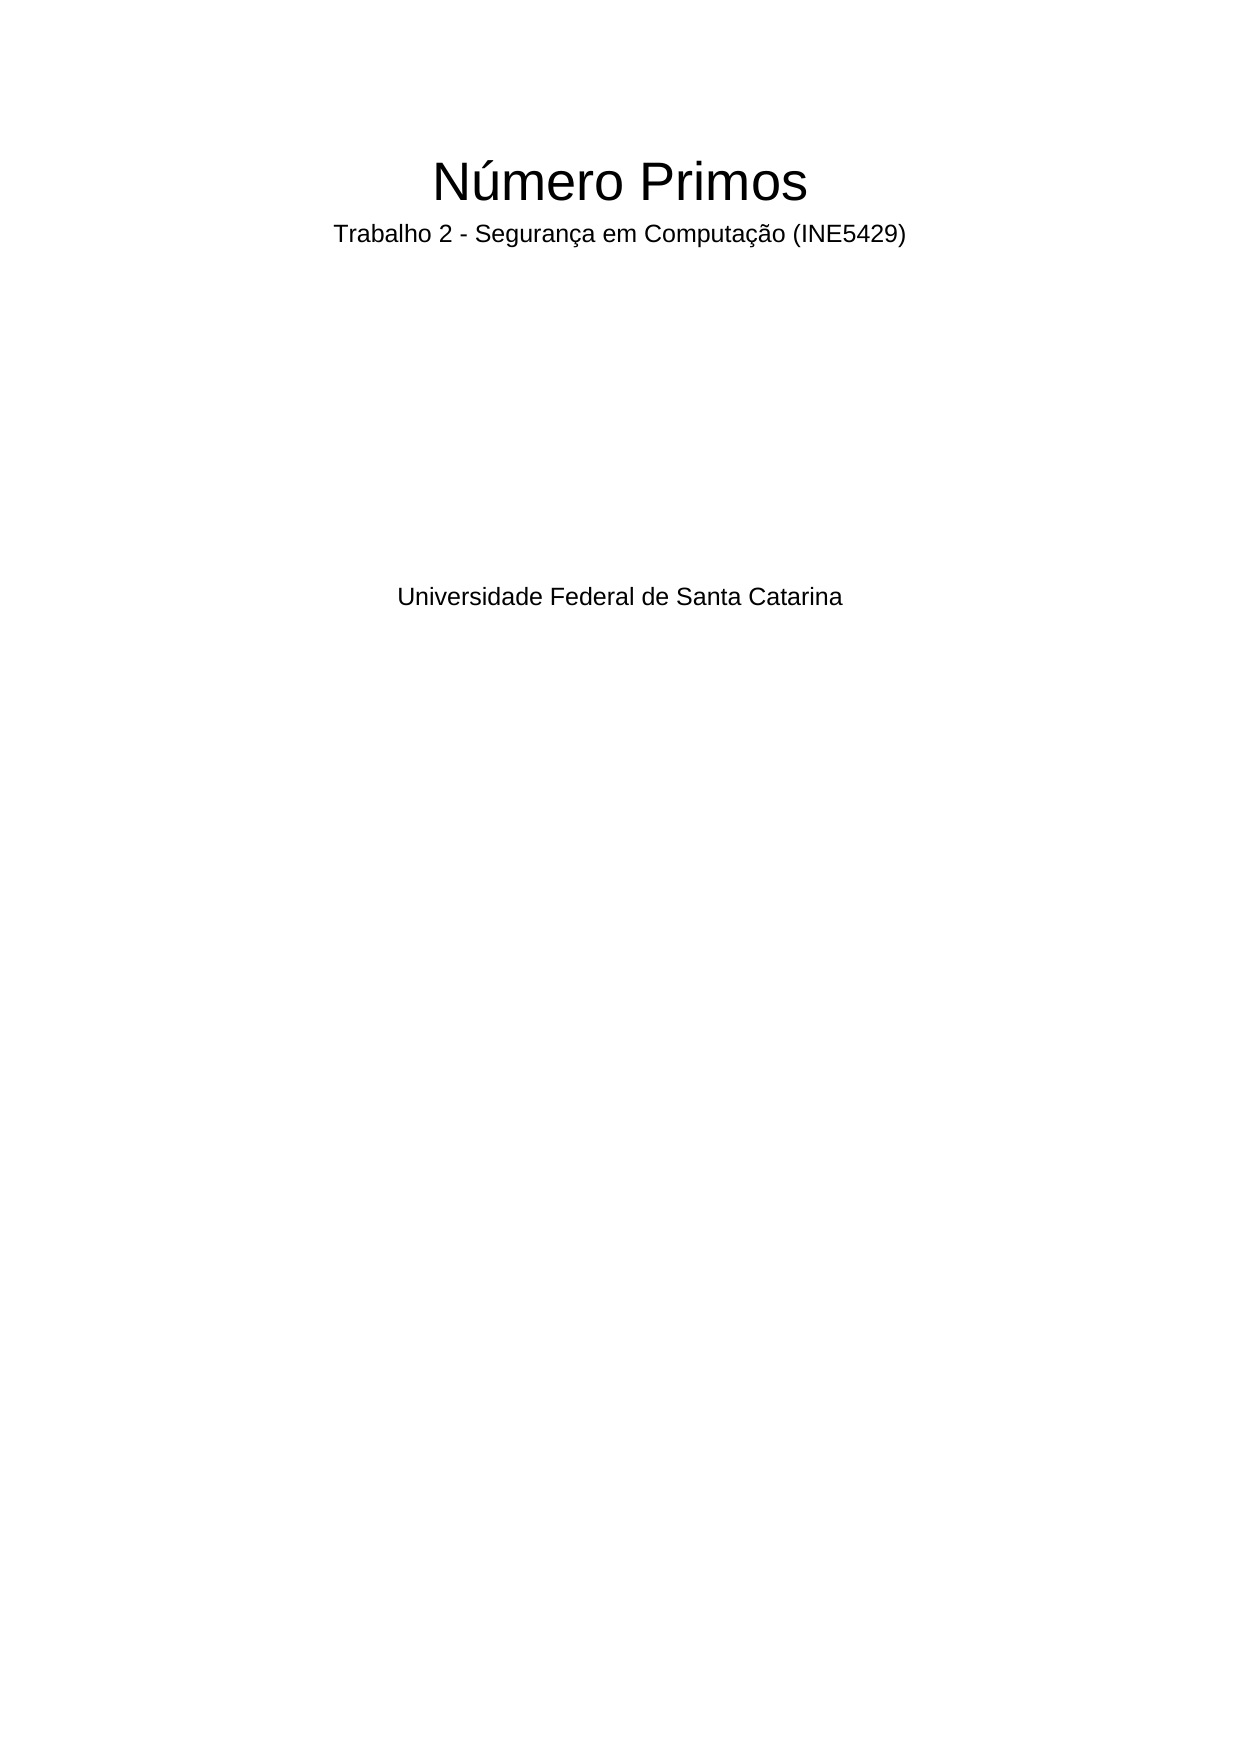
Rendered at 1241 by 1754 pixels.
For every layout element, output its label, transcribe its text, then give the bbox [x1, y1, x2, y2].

text Universidade Federal de Santa Catarina [150, 582, 1090, 611]
text Trabalho 2 - Segurança em Computação (INE5429) [150, 218, 1090, 247]
title Número Primos [150, 150, 1090, 212]
